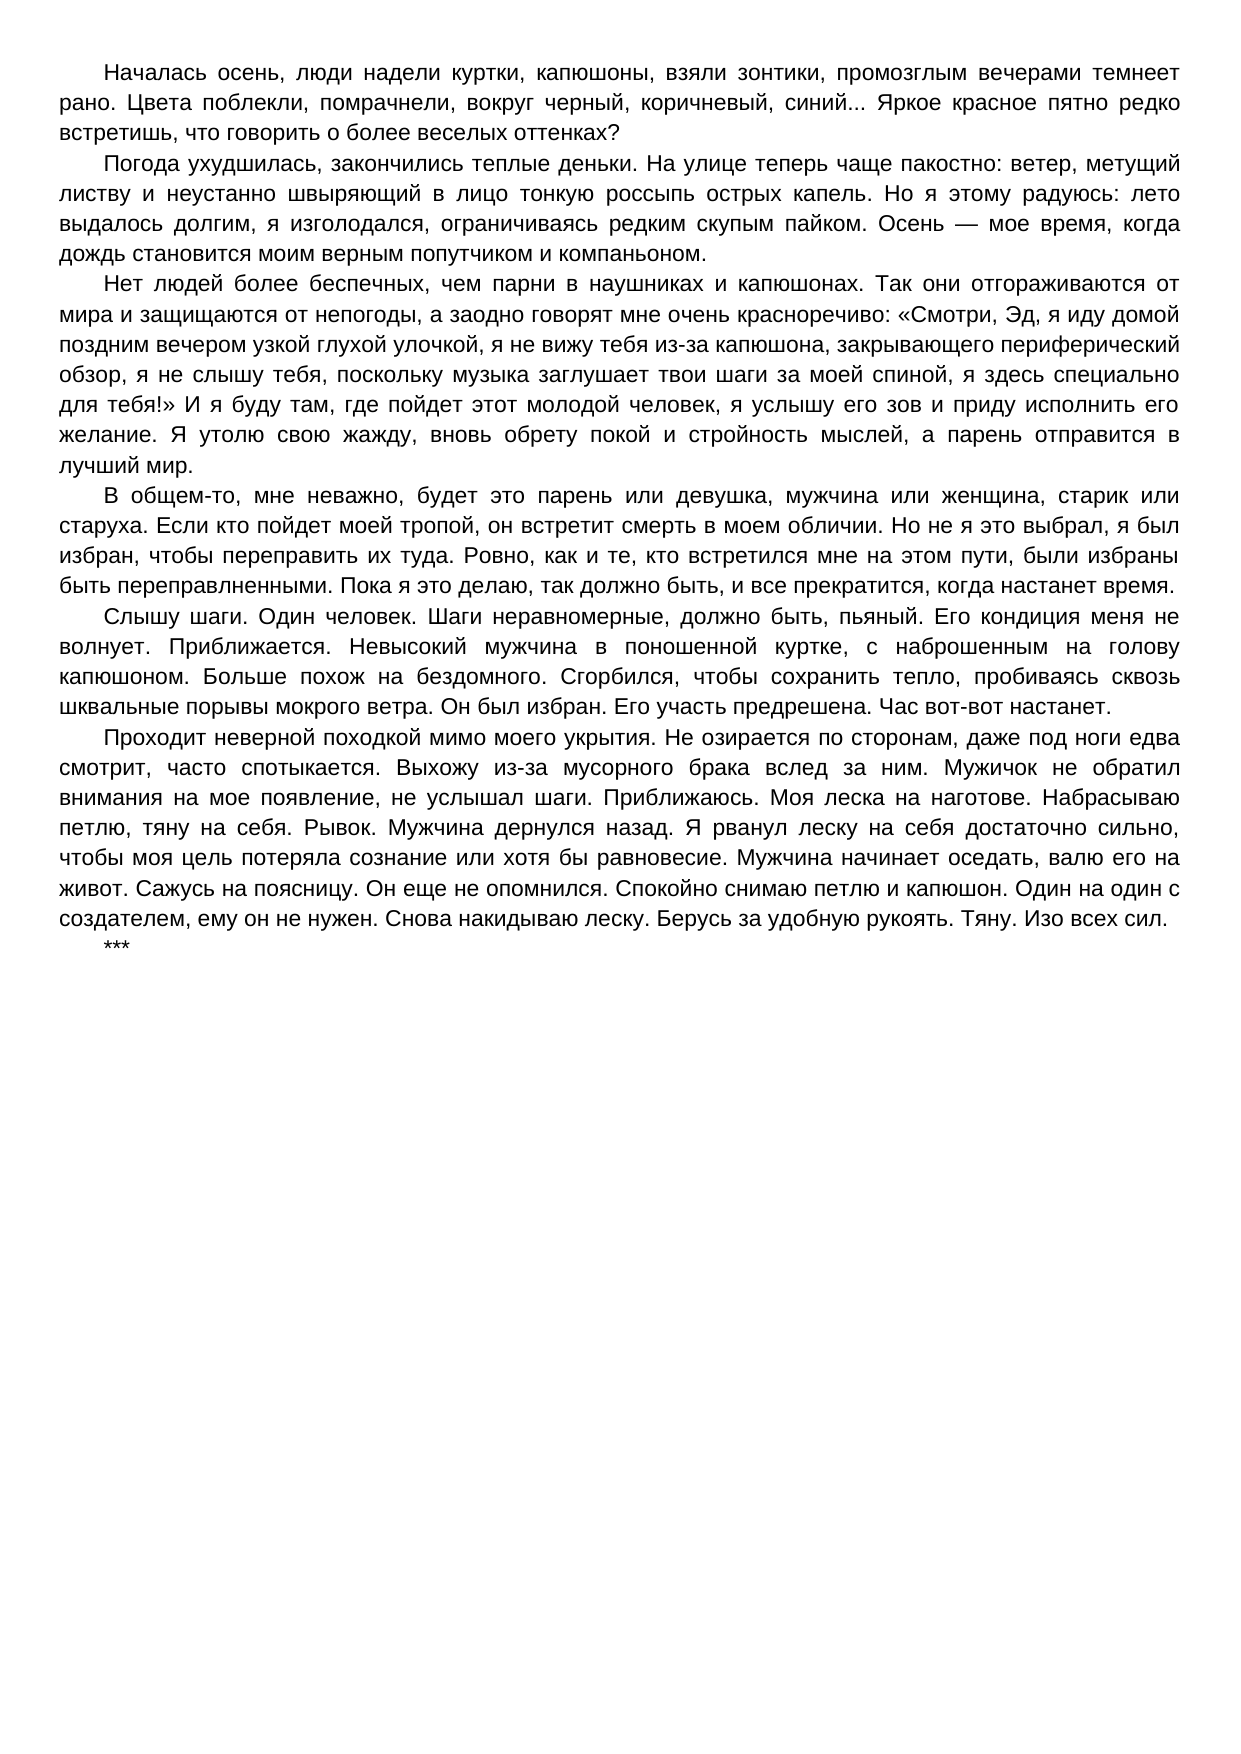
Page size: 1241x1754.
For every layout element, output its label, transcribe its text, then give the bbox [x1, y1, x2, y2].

text Нет людей более беспечных, чем парни в наушниках и капюшонах. Так они отгораживаются от мира и защищаются от непогоды, а заодно говорят мне очень красноречиво: «Смотри, Эд, я иду домой поздним вечером узкой глухой улочкой, я не вижу тебя из-за капюшона, закрывающего периферический обзор, я не слышу тебя, поскольку музыка заглушает твои шаги за моей спиной, я здесь специально для тебя!» И я буду там, где пойдет этот молодой человек, я услышу его зов и приду исполнить его желание. Я утолю свою жажду, вновь обрету покой и стройность мыслей, а парень отправится в лучший мир. [59, 270, 1181, 478]
text Проходит неверной походкой мимо моего укрытия. Не озирается по сторонам, даже под ноги едва смотрит, часто спотыкается. Выхожу из-за мусорного брака вслед за ним. Мужичок не обратил внимания на мое появление, не услышал шаги. Приближаюсь. Моя леска на наготове. Набрасываю петлю, тяну на себя. Рывок. Мужчина дернулся назад. Я рванул леску на себя достаточно сильно, чтобы моя цель потеряла сознание или хотя бы равновесие. Мужчина начинает оседать, валю его на живот. Сажусь на поясницу. Он еще не опомнился. Спокойно снимаю петлю и капюшон. Один на один с создателем, ему он не нужен. Снова накидываю леску. Берусь за удобную рукоять. Тяну. Изо всех сил. [59, 723, 1181, 931]
text Слышу шаги. Один человек. Шаги неравномерные, должно быть, пьяный. Его кондиция меня не волнует. Приближается. Невысокий мужчина в поношенной куртке, с наброшенным на голову капюшоном. Больше похож на бездомного. Сгорбился, чтобы сохранить тепло, пробиваясь сквозь шквальные порывы мокрого ветра. Он был избран. Его участь предрешена. Час вот-вот настанет. [59, 603, 1181, 720]
text Началась осень, люди надели куртки, капюшоны, взяли зонтики, промозглым вечерами темнеет рано. Цвета поблекли, помрачнели, вокруг черный, коричневый, синий... Яркое красное пятно редко встретишь, что говорить о более веселых оттенках? [59, 59, 1181, 146]
text Погода ухудшилась, закончились теплые деньки. На улице теперь чаще пакостно: ветер, метущий листву и неустанно швыряющий в лицо тонкую россыпь острых капель. Но я этому радуюсь: лето выдалось долгим, я изголодался, ограничиваясь редким скупым пайком. Осень — мое время, когда дождь становится моим верным попутчиком и компаньоном. [59, 149, 1181, 267]
text В общем-то, мне неважно, будет это парень или девушка, мужчина или женщина, старик или старуха. Если кто пойдет моей тропой, он встретит смерть в моем обличии. Но не я это выбрал, я был избран, чтобы переправить их туда. Ровно, как и те, кто встретился мне на этом пути, были избраны быть переправлненными. Пока я это делаю, так должно быть, и все прекратится, когда настанет время. [59, 482, 1181, 599]
text *** [59, 935, 1181, 961]
